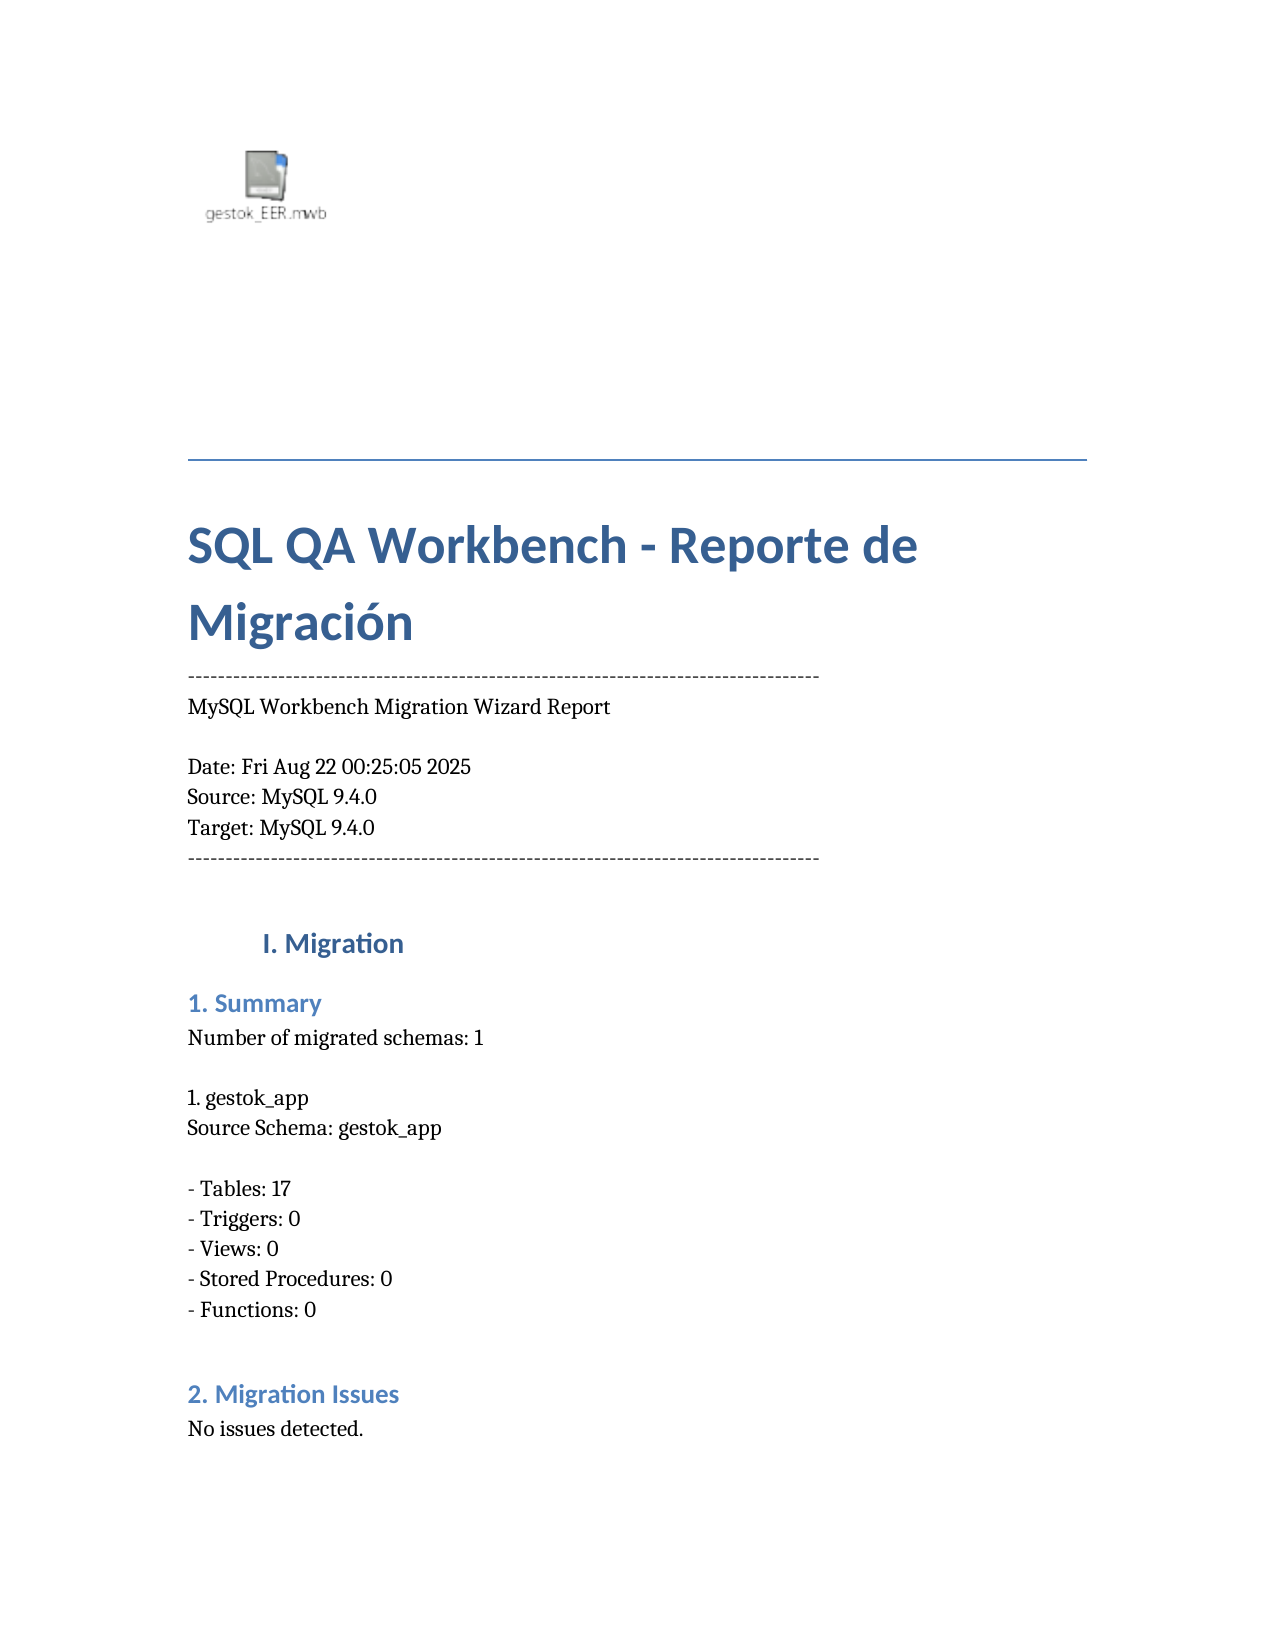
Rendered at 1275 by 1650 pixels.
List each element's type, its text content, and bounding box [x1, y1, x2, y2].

subtitle 1. Summary [187, 987, 1087, 1019]
text Number of migrated schemas: 1 1. gestok_app Source Schema: gestok_app - Tables: 17 - Triggers: 0 - Views: 0 - Stored Procedures: 0 - Functions: 0 [187, 1024, 1087, 1353]
subtitle 2. Migration Issues [187, 1378, 1087, 1411]
subtitle I. Migration [187, 925, 1087, 960]
subtitle SQL QA Workbench - Reporte de Migración [187, 511, 1087, 653]
text No issues detected. [187, 1416, 1087, 1442]
text ------------------------------------------------------------------------------------ MySQL Workbench Migration Wizard Report Date: Fri Aug 22 00:25:05 2025 Source: MySQL 9.4.0 Target: MySQL 9.4.0 ------------------------------------------------------------------------------------ [187, 663, 1087, 871]
